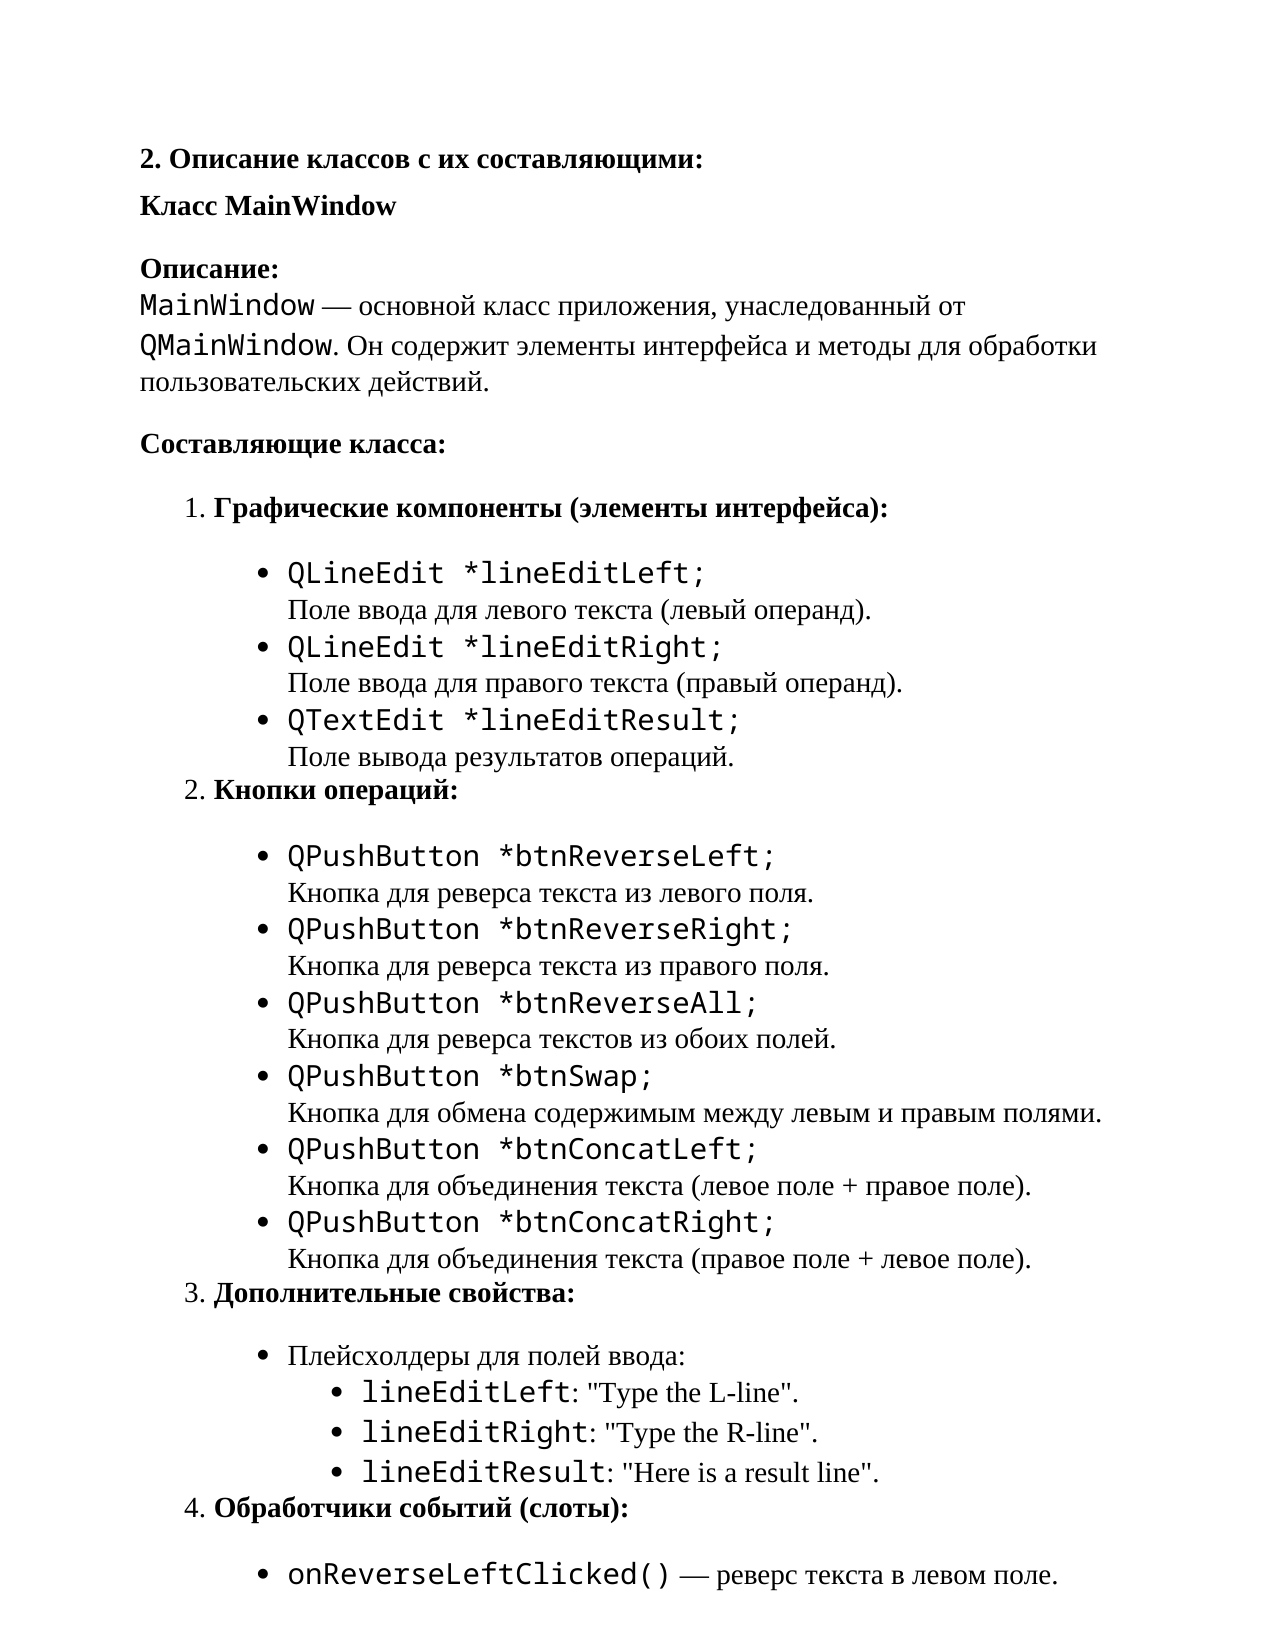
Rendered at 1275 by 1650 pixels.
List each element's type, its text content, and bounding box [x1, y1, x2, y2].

list lineEditLeft: "Type the L-line". [332, 1371, 1144, 1411]
subtitle Класс MainWindow [139, 188, 1144, 221]
text Составляющие класса: [139, 427, 1144, 460]
list QPushButton *btnConcatLeft; Кнопка для объединения текста (левое поле + правое поле). [258, 1128, 1144, 1202]
list QTextEdit *lineEditResult; Поле вывода результатов операций. [258, 699, 1144, 772]
list QPushButton *btnSwap; Кнопка для обмена содержимым между левым и правым полями. [258, 1055, 1144, 1128]
subtitle 2. Описание классов с их составляющими: [139, 142, 1144, 175]
list Кнопки операций: [184, 772, 1144, 806]
list QLineEdit *lineEditRight; Поле ввода для правого текста (правый операнд). [258, 626, 1144, 699]
list QPushButton *btnReverseRight; Кнопка для реверса текста из правого поля. [258, 909, 1144, 982]
list onReverseLeftClicked() — реверс текста в левом поле. [258, 1553, 1144, 1593]
list QLineEdit *lineEditLeft; Поле ввода для левого текста (левый операнд). [258, 553, 1144, 626]
text Описание: MainWindow — основной класс приложения, унаследованный от QMainWindow. Он содержит элементы интерфейса и методы для обработки пользовательских действий. [139, 251, 1144, 397]
list Дополнительные свойства: [184, 1275, 1144, 1308]
list QPushButton *btnConcatRight; Кнопка для объединения текста (правое поле + левое поле). [258, 1202, 1144, 1275]
list Графические компоненты (элементы интерфейса): [184, 490, 1144, 523]
list lineEditRight: "Type the R-line". [332, 1411, 1144, 1451]
list QPushButton *btnReverseAll; Кнопка для реверса текстов из обоих полей. [258, 982, 1144, 1055]
list Обработчики событий (слоты): [184, 1491, 1144, 1524]
list QPushButton *btnReverseLeft; Кнопка для реверса текста из левого поля. [258, 835, 1144, 909]
list Плейсхолдеры для полей ввода: [258, 1338, 1144, 1371]
list lineEditResult: "Here is a result line". [332, 1451, 1144, 1491]
